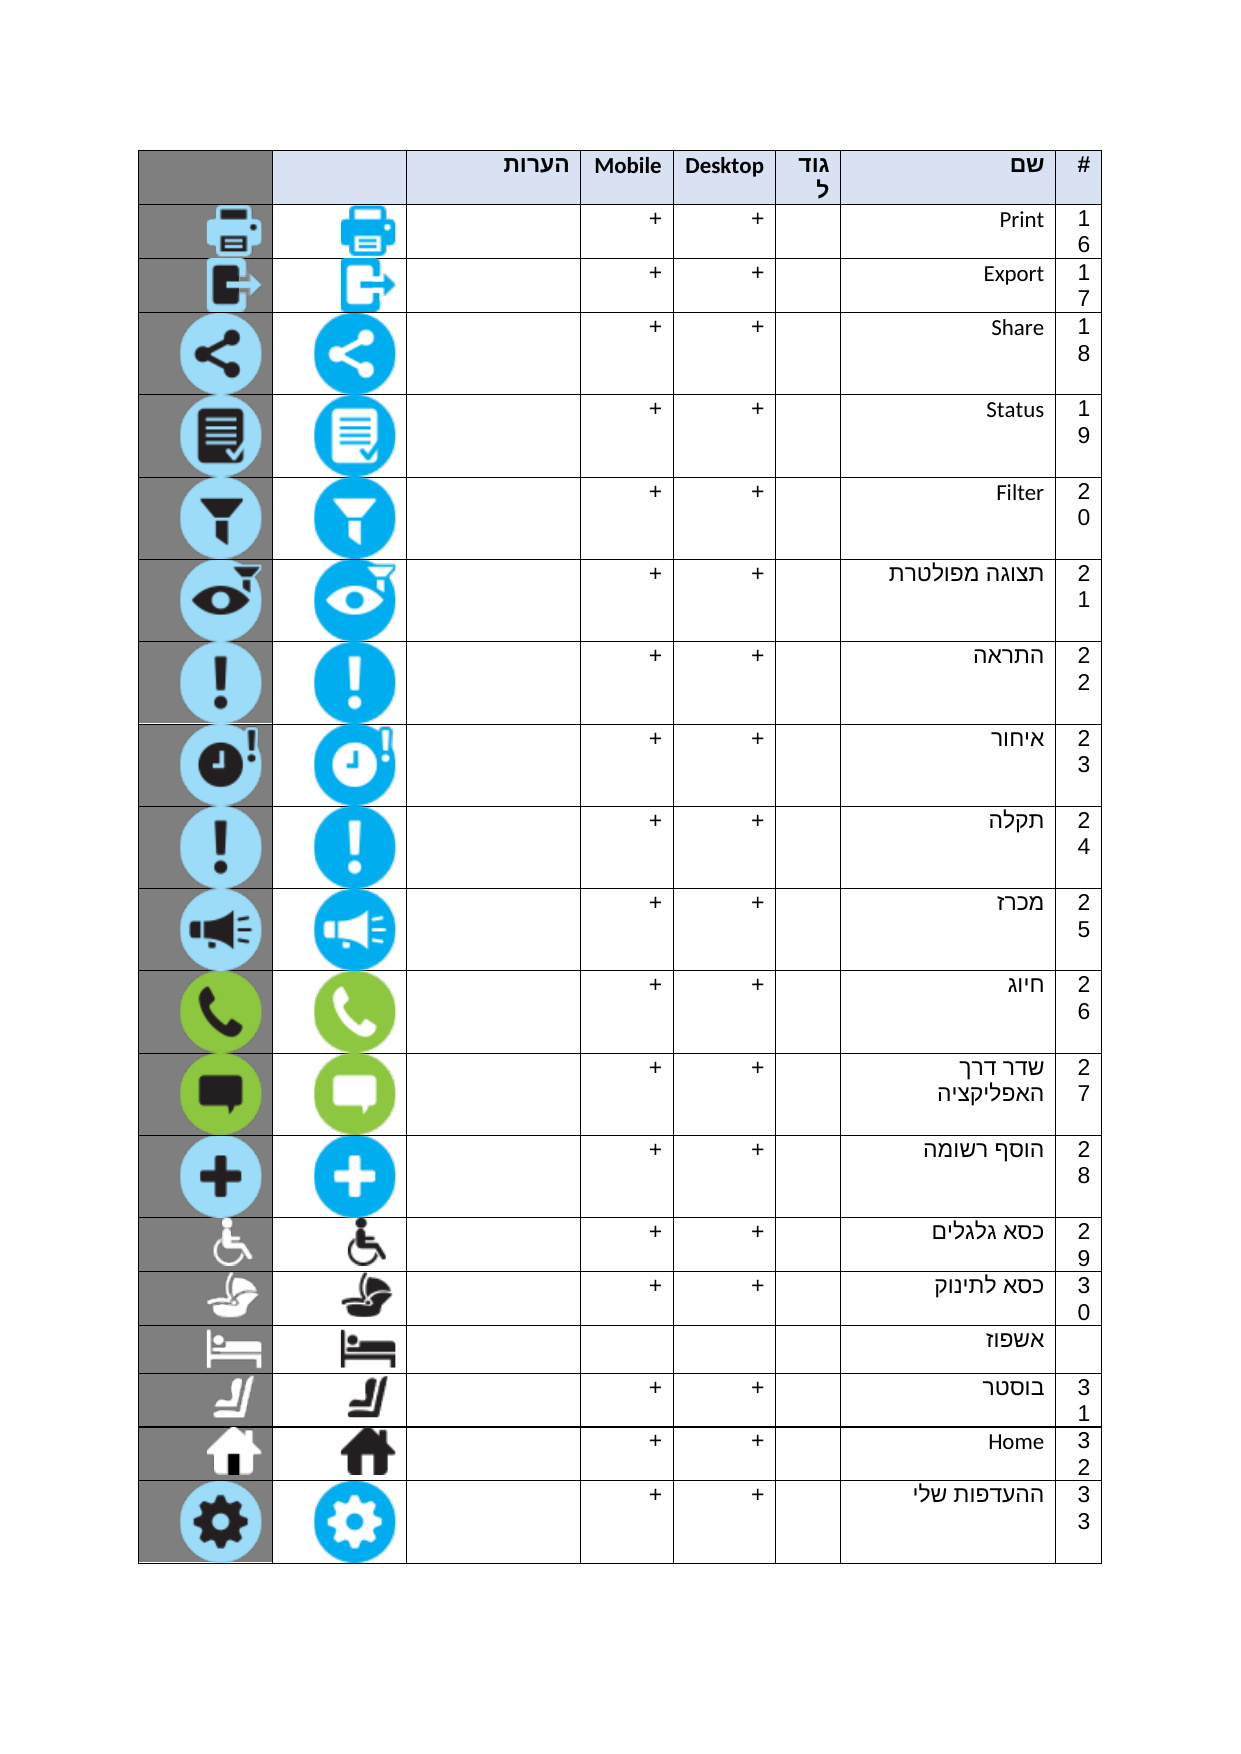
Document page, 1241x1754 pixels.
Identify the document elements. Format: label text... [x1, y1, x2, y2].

table_cell [139, 1326, 206, 1373]
table_cell תצוגה מפולטרת [841, 560, 1055, 641]
table_cell [139, 807, 180, 888]
table_cell [776, 1326, 840, 1373]
table_cell Export [841, 259, 1055, 312]
picture [372, 916, 383, 921]
table_cell [273, 642, 314, 723]
picture [340, 1427, 396, 1475]
table_cell [273, 478, 314, 559]
table_cell 16 [1056, 205, 1101, 258]
picture [349, 696, 361, 709]
picture [368, 560, 396, 595]
table_cell Print [841, 205, 1055, 258]
picture [366, 359, 396, 431]
table_cell + [674, 1054, 775, 1135]
table_cell [139, 205, 206, 258]
picture [382, 754, 389, 762]
table_cell [776, 725, 840, 806]
table_cell [407, 1136, 580, 1217]
table_cell Filter [841, 478, 1055, 559]
table_cell + [581, 889, 673, 970]
table_cell [273, 1481, 314, 1562]
table_cell [139, 478, 180, 559]
table_cell [776, 807, 840, 888]
table_cell 26 [1056, 971, 1101, 1053]
table_cell [273, 205, 340, 258]
table_cell [273, 313, 314, 394]
table_cell + [581, 313, 673, 394]
picture [314, 313, 348, 347]
table_cell [139, 395, 180, 477]
table_cell + [581, 1481, 673, 1562]
table_cell [262, 560, 272, 641]
table_cell [407, 313, 580, 394]
table_cell [273, 1428, 406, 1480]
picture [338, 911, 368, 948]
table_cell [396, 205, 406, 258]
table_cell בוסטר [841, 1374, 1055, 1426]
table_cell [776, 1374, 840, 1426]
table_cell [139, 642, 180, 723]
picture [366, 605, 396, 678]
table_cell 25 [1056, 889, 1101, 970]
table_cell [273, 807, 314, 888]
table_cell [776, 395, 840, 477]
table_cell [407, 205, 580, 258]
table_cell 17 [1056, 259, 1101, 312]
picture [368, 1136, 396, 1171]
table_cell [776, 1428, 840, 1480]
picture [366, 441, 396, 513]
table_cell + [581, 807, 673, 888]
table_cell [273, 1218, 406, 1271]
table_cell [396, 1054, 406, 1135]
table_cell [396, 395, 406, 477]
picture [180, 1136, 262, 1266]
picture [314, 689, 344, 758]
table_cell [139, 1428, 272, 1480]
table_cell [776, 971, 840, 1053]
picture [377, 580, 384, 592]
picture [327, 586, 383, 614]
picture [180, 560, 262, 1135]
table_cell [262, 642, 272, 723]
table_cell + [581, 478, 673, 559]
table_cell [407, 1218, 580, 1271]
table_cell שדר דרך האפליקציה [841, 1054, 1055, 1135]
table_cell [273, 395, 314, 477]
picture [366, 688, 396, 760]
table_cell ההעדפות שלי [841, 1481, 1055, 1562]
table_cell [262, 971, 272, 1053]
table_cell + [674, 807, 775, 888]
table_cell 33 [1056, 1481, 1101, 1562]
picture [335, 1156, 375, 1197]
picture [328, 1495, 382, 1548]
table_cell [776, 1054, 840, 1135]
table_cell + [674, 889, 775, 970]
picture [332, 408, 378, 463]
table_cell + [581, 971, 673, 1053]
table_cell + [581, 1428, 673, 1480]
table_cell + [674, 259, 775, 312]
table_cell [776, 1136, 840, 1217]
table_cell [776, 478, 840, 559]
table_cell [273, 1136, 314, 1217]
picture [206, 1272, 262, 1319]
table_cell [262, 1136, 272, 1217]
table_cell + [674, 313, 775, 394]
table_cell + [674, 1218, 775, 1271]
table_cell [262, 259, 272, 312]
table_cell 18 [1056, 313, 1101, 394]
picture [180, 313, 262, 559]
table_cell [273, 1326, 340, 1373]
table_cell [674, 1326, 775, 1373]
table_cell אשפוז [841, 1326, 1055, 1373]
table_cell + [581, 259, 673, 312]
table_cell [396, 259, 406, 312]
table_cell 28 [1056, 1136, 1101, 1217]
table_cell תקלה [841, 807, 1055, 888]
table_cell 23 [1056, 725, 1101, 806]
picture [366, 770, 396, 842]
picture [314, 360, 344, 429]
table_cell [407, 478, 580, 559]
table_cell [273, 259, 340, 312]
table_cell + [581, 560, 673, 641]
table_cell [776, 560, 840, 641]
table_cell Status [841, 395, 1055, 477]
table_cell [273, 1054, 314, 1135]
table_cell Home [841, 1428, 1055, 1480]
table_cell + [581, 642, 673, 723]
table_cell + [581, 1136, 673, 1217]
picture [314, 607, 344, 676]
table_cell + [674, 1136, 775, 1217]
picture [340, 204, 396, 223]
table_cell + [674, 1374, 775, 1426]
table_cell + [581, 1054, 673, 1135]
table_header [273, 151, 406, 204]
table_cell [273, 971, 314, 1053]
table_cell [407, 1481, 580, 1562]
picture [361, 313, 396, 349]
table_cell הוסף רשומה [841, 1136, 1055, 1217]
table_cell התראה [841, 642, 1055, 723]
table_cell [139, 1054, 180, 1135]
table_cell כסא גלגלים [841, 1218, 1055, 1271]
picture [349, 521, 361, 544]
picture [354, 209, 381, 219]
table_cell + [581, 1374, 673, 1426]
picture [340, 1272, 396, 1319]
table_cell [139, 1481, 180, 1562]
table_cell [776, 1272, 840, 1325]
table_cell מכרז [841, 889, 1055, 970]
table_header הערות [407, 151, 580, 204]
table_cell [262, 395, 272, 477]
table_cell [407, 1054, 580, 1135]
picture [340, 1325, 396, 1421]
table_cell [262, 725, 272, 806]
table_cell + [581, 1272, 673, 1325]
table_cell [396, 642, 406, 723]
table_cell + [674, 642, 775, 723]
table_cell 21 [1056, 560, 1101, 641]
table_cell 27 [1056, 1054, 1101, 1135]
table_cell [396, 1481, 406, 1562]
picture [349, 860, 361, 874]
table_cell [262, 1054, 272, 1135]
table_cell + [674, 560, 775, 641]
table_cell [139, 1136, 180, 1217]
table_cell [139, 560, 180, 641]
picture [349, 820, 361, 855]
table_cell [396, 313, 406, 394]
table_header גודל [776, 151, 840, 204]
table_cell + [581, 205, 673, 258]
picture [314, 442, 344, 511]
table_header Mobile [581, 151, 673, 204]
table_cell [407, 889, 580, 970]
picture [206, 204, 262, 312]
table_cell + [674, 725, 775, 806]
picture [366, 852, 396, 925]
table_cell [407, 1272, 580, 1325]
table_cell [139, 889, 180, 970]
picture [314, 1528, 350, 1563]
picture [206, 1325, 262, 1421]
table_cell [273, 1272, 406, 1325]
table_cell + [674, 395, 775, 477]
table_cell [262, 478, 272, 559]
table_cell + [581, 1218, 673, 1271]
picture [360, 523, 396, 559]
table_cell [776, 642, 840, 723]
table_cell [139, 313, 180, 394]
table_cell + [674, 205, 775, 258]
table_cell [407, 971, 580, 1053]
table_cell + [674, 971, 775, 1053]
table_cell [776, 205, 840, 258]
table_cell [273, 560, 314, 641]
table_cell 30 [1056, 1272, 1101, 1325]
table_cell 31 [1056, 1374, 1101, 1426]
table_cell + [674, 1272, 775, 1325]
table_cell [396, 889, 406, 970]
picture [360, 1527, 396, 1563]
table_cell [273, 1374, 406, 1426]
picture [343, 942, 350, 948]
table_cell [273, 889, 314, 970]
table_cell 19 [1056, 395, 1101, 477]
picture [324, 921, 335, 938]
table_cell [776, 259, 840, 312]
table_header [139, 151, 272, 204]
table_cell [262, 807, 272, 888]
table_cell [396, 807, 406, 888]
picture [314, 1136, 342, 1170]
picture [206, 1427, 262, 1475]
table_cell [396, 478, 406, 559]
picture [334, 498, 376, 517]
table_header # [1056, 151, 1101, 204]
picture [333, 743, 377, 787]
picture [314, 560, 342, 594]
table_cell + [674, 1428, 775, 1480]
table_cell + [581, 725, 673, 806]
table_cell [139, 725, 180, 806]
table_cell [407, 642, 580, 723]
table_cell [1056, 1326, 1101, 1373]
table_cell + [674, 1481, 775, 1562]
table_header שם [841, 151, 1055, 204]
table_cell [407, 259, 580, 312]
table_cell [139, 259, 206, 312]
picture [314, 524, 350, 559]
table_cell איחור [841, 725, 1055, 806]
table_cell [396, 1136, 406, 1217]
picture [314, 854, 344, 923]
table_cell [776, 1218, 840, 1271]
picture [314, 1181, 396, 1266]
table_cell 29 [1056, 1218, 1101, 1271]
picture [314, 1481, 348, 1515]
table_cell [776, 313, 840, 394]
table_cell + [581, 395, 673, 477]
table_cell 32 [1056, 1428, 1101, 1480]
table_header Desktop [674, 151, 775, 204]
table_cell [407, 807, 580, 888]
table_cell [407, 1428, 580, 1480]
picture [372, 938, 383, 943]
table_cell [396, 971, 406, 1053]
table_cell [776, 1481, 840, 1562]
picture [340, 242, 396, 312]
table_cell חיוג [841, 971, 1055, 1053]
table_cell 20 [1056, 478, 1101, 559]
picture [314, 935, 396, 1135]
table_cell [581, 1326, 673, 1373]
table_cell [139, 1272, 272, 1325]
table_cell [396, 725, 406, 806]
picture [354, 236, 381, 251]
table_cell [262, 1481, 272, 1562]
picture [180, 1481, 262, 1563]
table_cell [407, 395, 580, 477]
picture [329, 330, 374, 378]
table_cell [407, 1326, 580, 1373]
picture [349, 656, 361, 690]
table_cell [273, 725, 314, 806]
table_cell [139, 1374, 272, 1426]
table_cell 22 [1056, 642, 1101, 723]
table_cell 24 [1056, 807, 1101, 888]
table_cell [407, 560, 580, 641]
table_cell [262, 313, 272, 394]
table_cell [139, 971, 180, 1053]
picture [361, 1481, 396, 1517]
table_cell כסא לתינוק [841, 1272, 1055, 1325]
table_cell Share [841, 313, 1055, 394]
table_cell [776, 889, 840, 970]
table_cell [396, 1326, 406, 1373]
table_cell [262, 1326, 272, 1373]
table_cell [407, 1374, 580, 1426]
table_cell + [674, 478, 775, 559]
table_cell [262, 205, 272, 258]
table_cell [396, 560, 406, 641]
table_cell [139, 1218, 272, 1271]
table_cell [407, 725, 580, 806]
picture [314, 771, 344, 841]
table_cell [262, 889, 272, 970]
